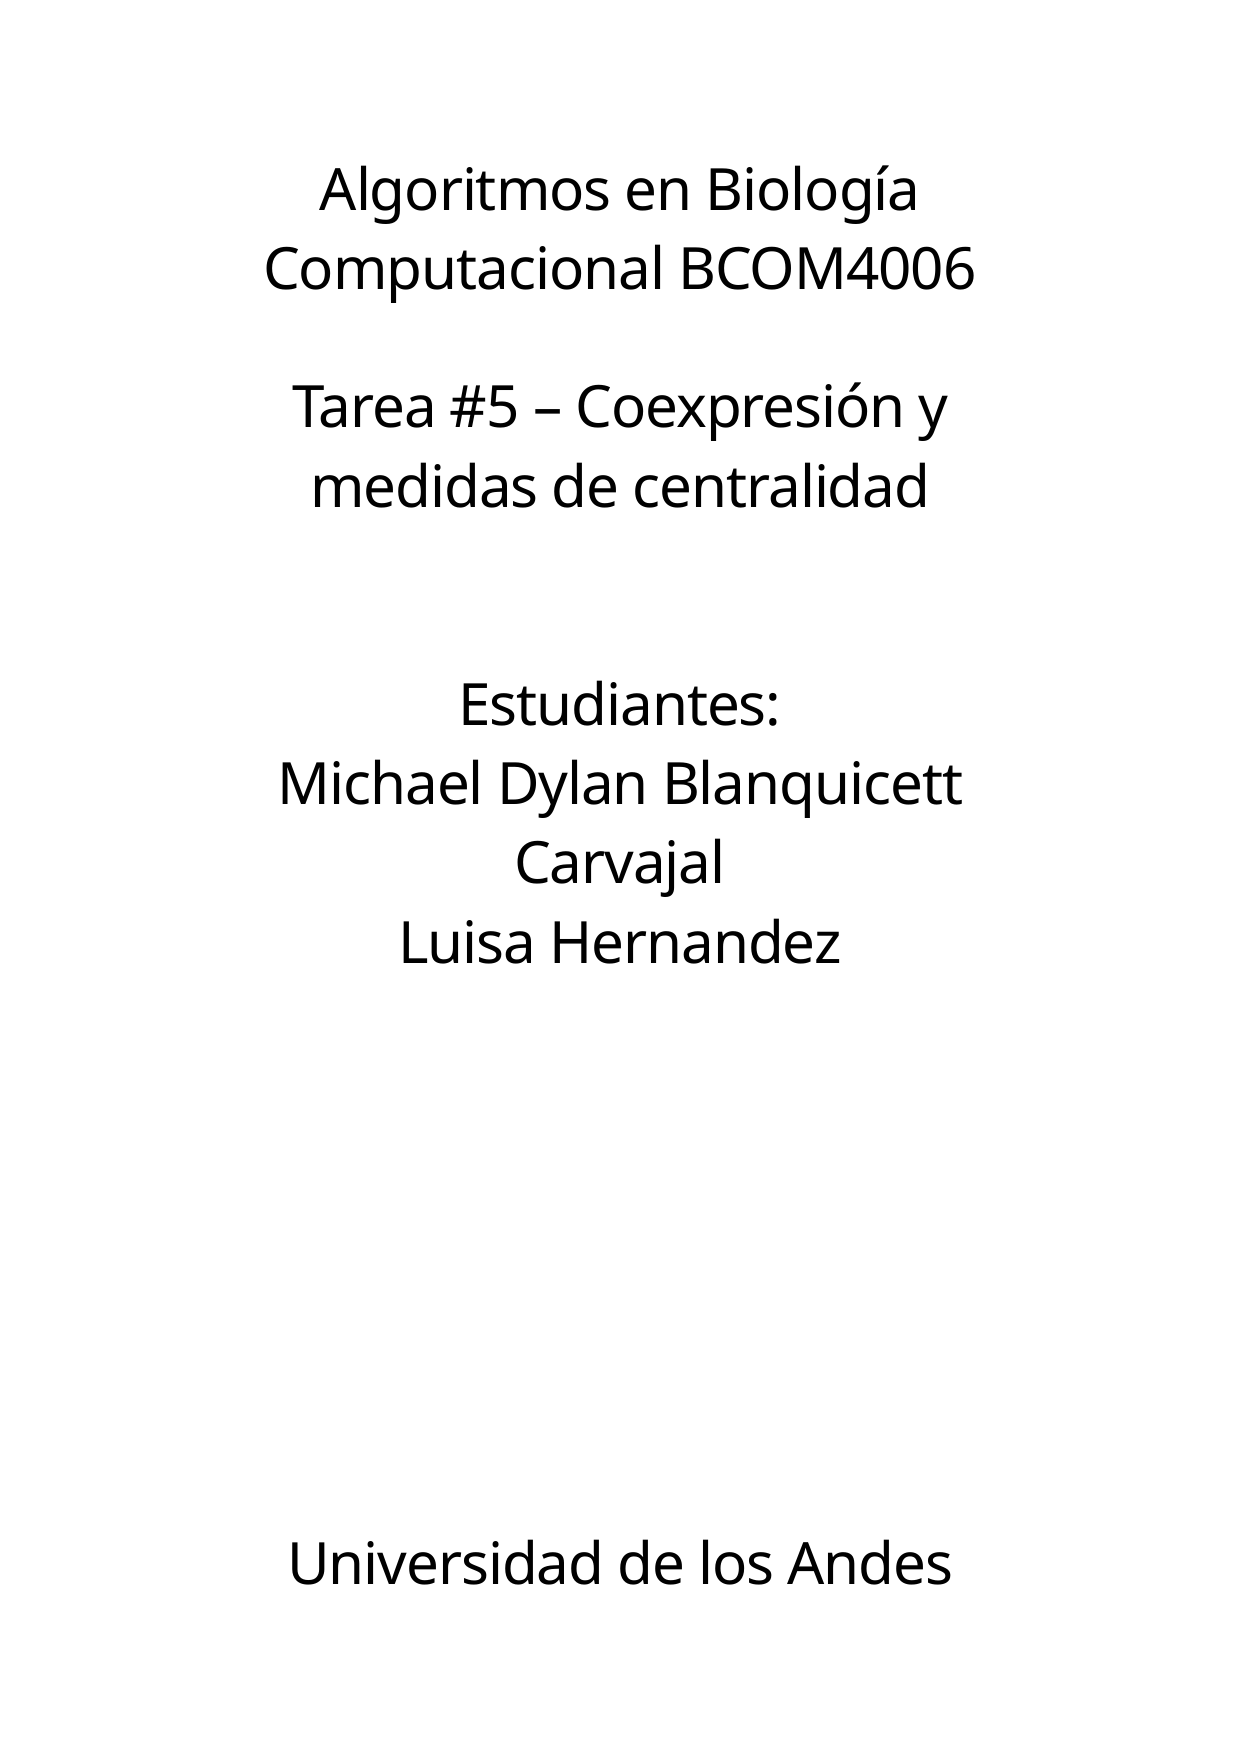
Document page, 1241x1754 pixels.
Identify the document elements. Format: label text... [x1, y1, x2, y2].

title Universidad de los Andes [177, 1522, 1063, 1601]
title Estudiantes: [177, 662, 1063, 742]
title Luisa Hernandez [177, 901, 1063, 980]
title Tarea #5 – Coexpresión y medidas de centralidad [177, 365, 1063, 604]
title Michael Dylan Blanquicett Carvajal [177, 742, 1063, 901]
title Algoritmos en Biología Computacional BCOM4006 [177, 148, 1063, 307]
